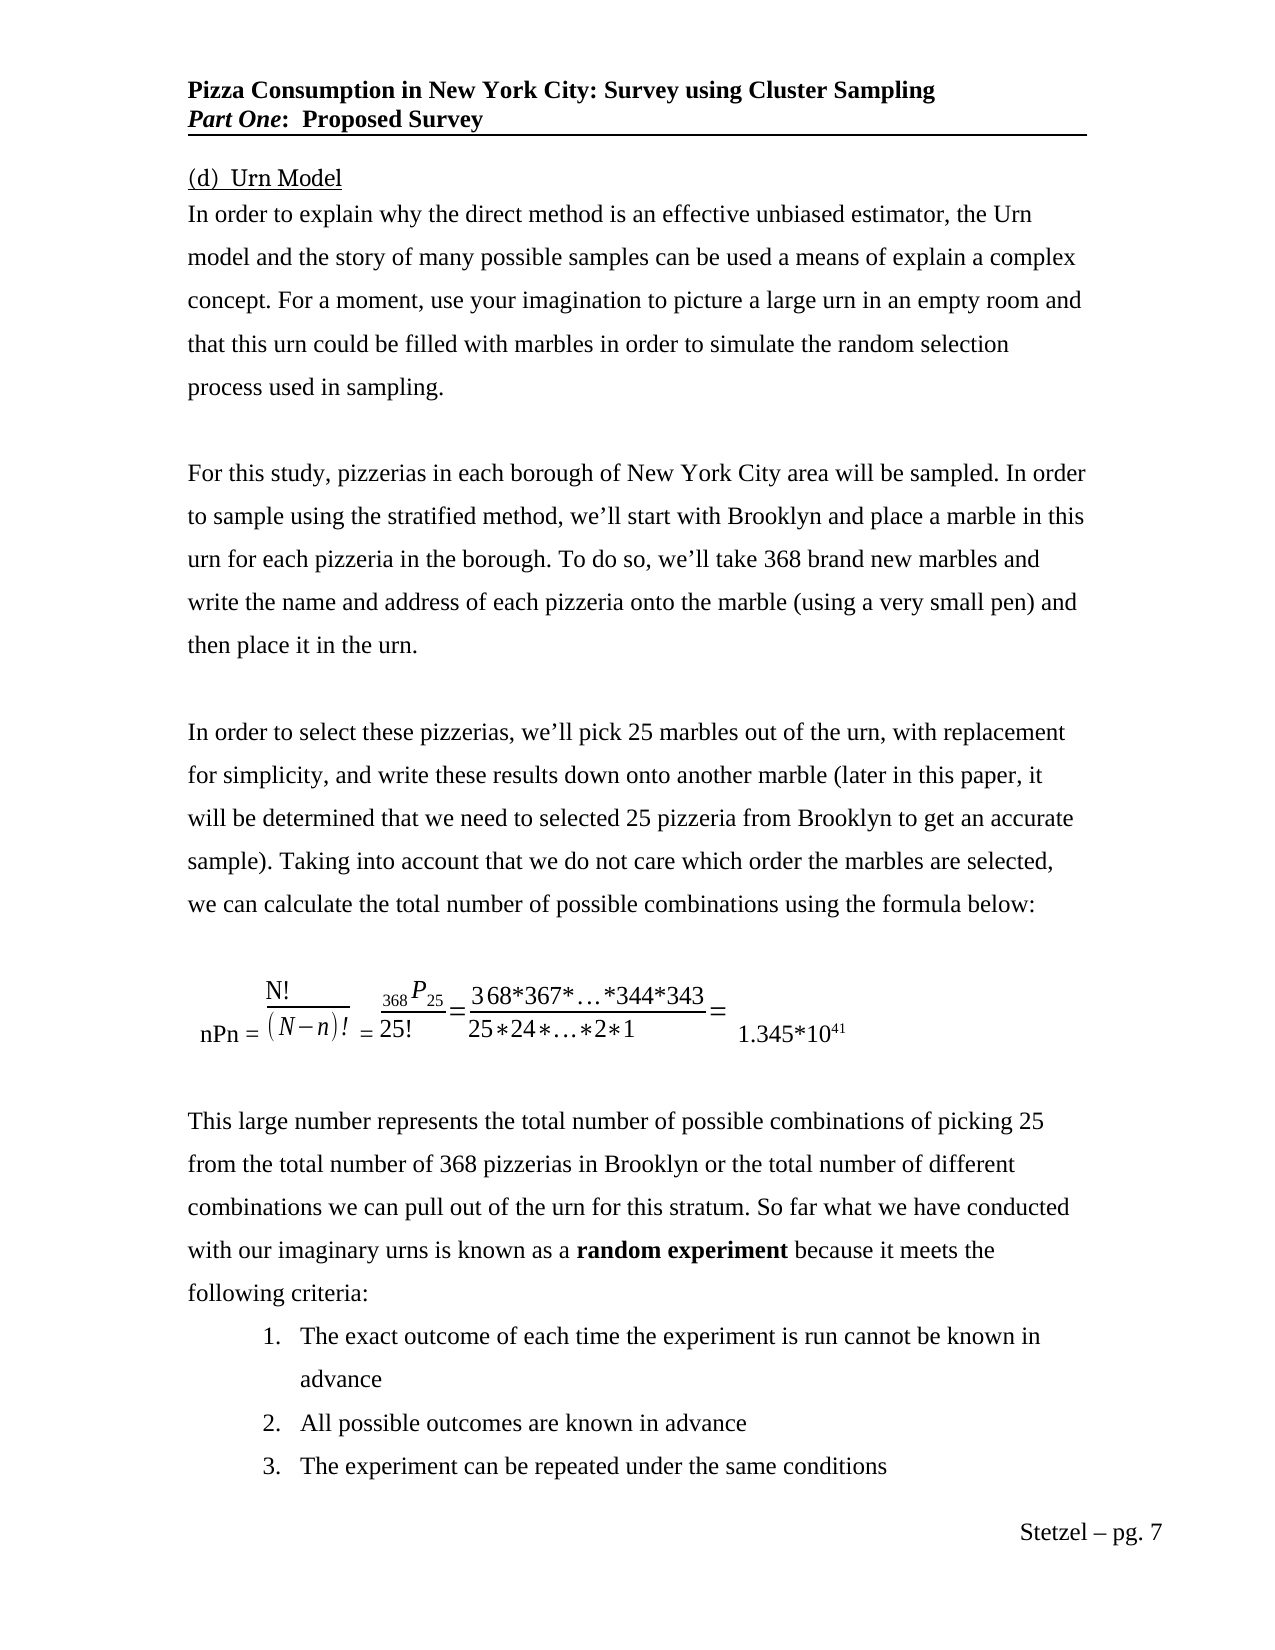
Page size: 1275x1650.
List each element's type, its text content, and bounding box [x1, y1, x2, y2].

text In order to explain why the direct method is an effective unbiased estimator, the Urn model and the story of many possible samples can be used a means of explain a complex concept. For a moment, use your imagination to picture a large urn in an empty room and that this urn could be filled with marbles in order to simulate the random selection process used in sampling. [187, 199, 1087, 401]
text This large number represents the total number of possible combinations of picking 25 from the total number of 368 pizzerias in Brooklyn or the total number of different combinations we can pull out of the urn for this stratum. So far what we have conducted with our imaginary urns is known as a random experiment because it meets the following criteria: [187, 1106, 1087, 1307]
text For this study, pizzerias in each borough of New York City area will be sampled. In order to sample using the stratified method, we’ll start with Brooklyn and place a marble in this urn for each pizzeria in the borough. To do so, we’ll take 368 brand new marbles and write the name and address of each pizzeria onto the marble (using a very small pen) and then place it in the urn. [187, 458, 1087, 659]
subtitle (d) Urn Model [187, 164, 1087, 193]
list All possible outcomes are known in advance [262, 1408, 1087, 1436]
text In order to select these pizzerias, we’ll pick 25 marbles out of the urn, with replacement for simplicity, and write these results down onto another marble (later in this paper, it will be determined that we need to selected 25 pizzeria from Brooklyn to get an accurate sample). Taking into account that we do not care which order the marbles are selected, we can calculate the total number of possible combinations using the formula below: [187, 717, 1087, 918]
text nPn = = 1.345*1041 [187, 976, 1087, 1048]
list The experiment can be repeated under the same conditions [262, 1451, 1087, 1479]
list The exact outcome of each time the experiment is run cannot be known in advance [262, 1321, 1087, 1393]
